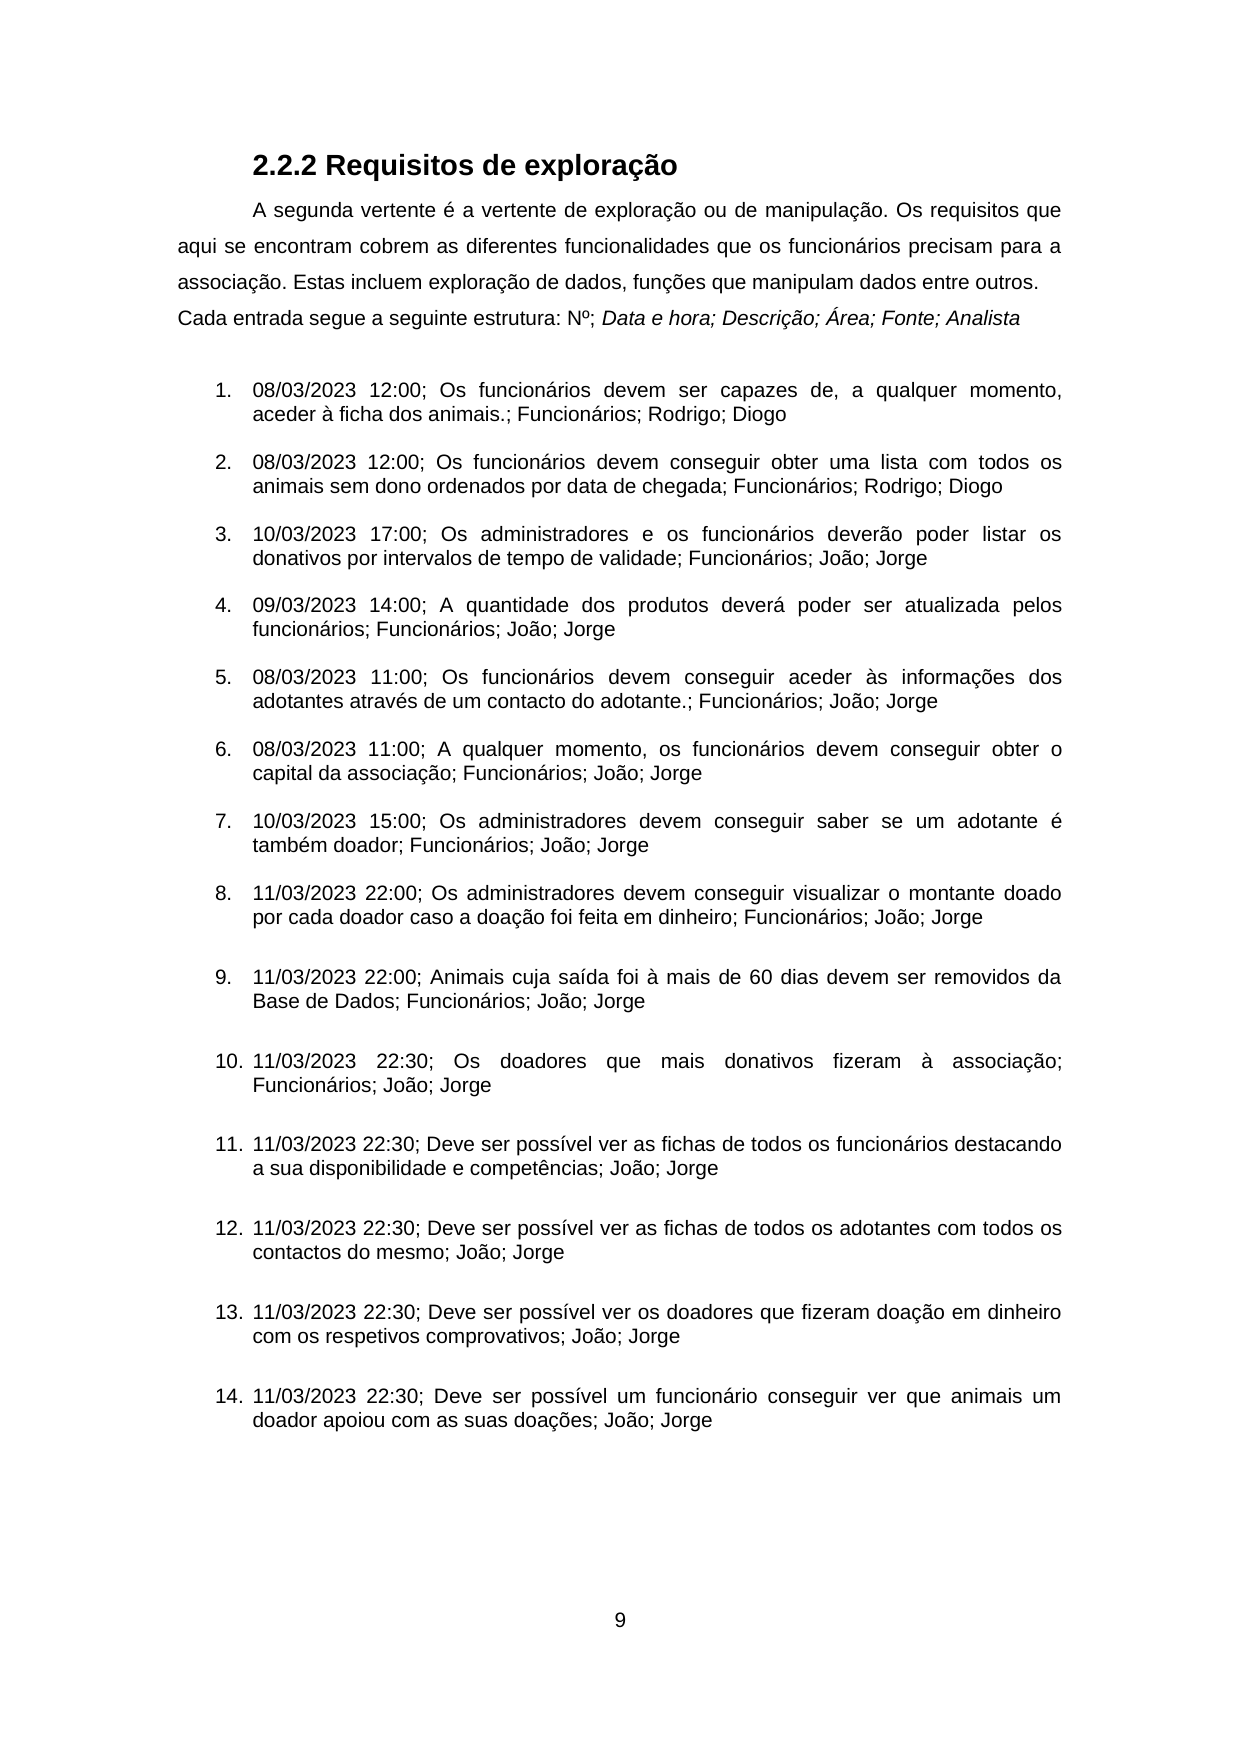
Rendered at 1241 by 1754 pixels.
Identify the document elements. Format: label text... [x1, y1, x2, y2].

list 10/03/2023 15:00; Os administradores devem conseguir saber se um adotante é também doador; Funcionários; João; Jorge [215, 809, 1063, 857]
list 08/03/2023 11:00; A qualquer momento, os funcionários devem conseguir obter o capital da associação; Funcionários; João; Jorge [215, 737, 1063, 785]
list 10/03/2023 17:00; Os administradores e os funcionários deverão poder listar os donativos por intervalos de tempo de validade; Funcionários; João; Jorge [215, 521, 1063, 569]
list 11/03/2023 22:30; Deve ser possível ver os doadores que fizeram doação em dinheiro com os respetivos comprovativos; João; Jorge [215, 1300, 1063, 1348]
list 11/03/2023 22:30; Deve ser possível ver as fichas de todos os funcionários destacando a sua disponibilidade e competências; João; Jorge [215, 1132, 1063, 1180]
list 11/03/2023 22:30; Deve ser possível ver as fichas de todos os adotantes com todos os contactos do mesmo; João; Jorge [215, 1216, 1063, 1264]
list 08/03/2023 12:00; Os funcionários devem ser capazes de, a qualquer momento, aceder à ficha dos animais.; Funcionários; Rodrigo; Diogo [215, 378, 1063, 426]
list 11/03/2023 22:30; Deve ser possível um funcionário conseguir ver que animais um doador apoiou com as suas doações; João; Jorge [215, 1384, 1063, 1432]
list 08/03/2023 12:00; Os funcionários devem conseguir obter uma lista com todos os animais sem dono ordenados por data de chegada; Funcionários; Rodrigo; Diogo [215, 449, 1063, 497]
list 11/03/2023 22:00; Animais cuja saída foi à mais de 60 dias devem ser removidos da Base de Dados; Funcionários; João; Jorge [215, 964, 1063, 1012]
subtitle 2.2.2 Requisitos de exploração [177, 148, 1063, 181]
text Cada entrada segue a seguinte estrutura: Nº; Data e hora; Descrição; Área; Fonte; Analista [177, 306, 1063, 330]
list 09/03/2023 14:00; A quantidade dos produtos deverá poder ser atualizada pelos funcionários; Funcionários; João; Jorge [215, 593, 1063, 641]
text A segunda vertente é a vertente de exploração ou de manipulação. Os requisitos que aqui se encontram cobrem as diferentes funcionalidades que os funcionários precisam para a associação. Estas incluem exploração de dados, funções que manipulam dados entre outros. [177, 198, 1063, 294]
list 11/03/2023 22:30; Os doadores que mais donativos fizeram à associação; Funcionários; João; Jorge [215, 1048, 1063, 1096]
list 11/03/2023 22:00; Os administradores devem conseguir visualizar o montante doado por cada doador caso a doação foi feita em dinheiro; Funcionários; João; Jorge [215, 881, 1063, 929]
list 08/03/2023 11:00; Os funcionários devem conseguir aceder às informações dos adotantes através de um contacto do adotante.; Funcionários; João; Jorge [215, 665, 1063, 713]
